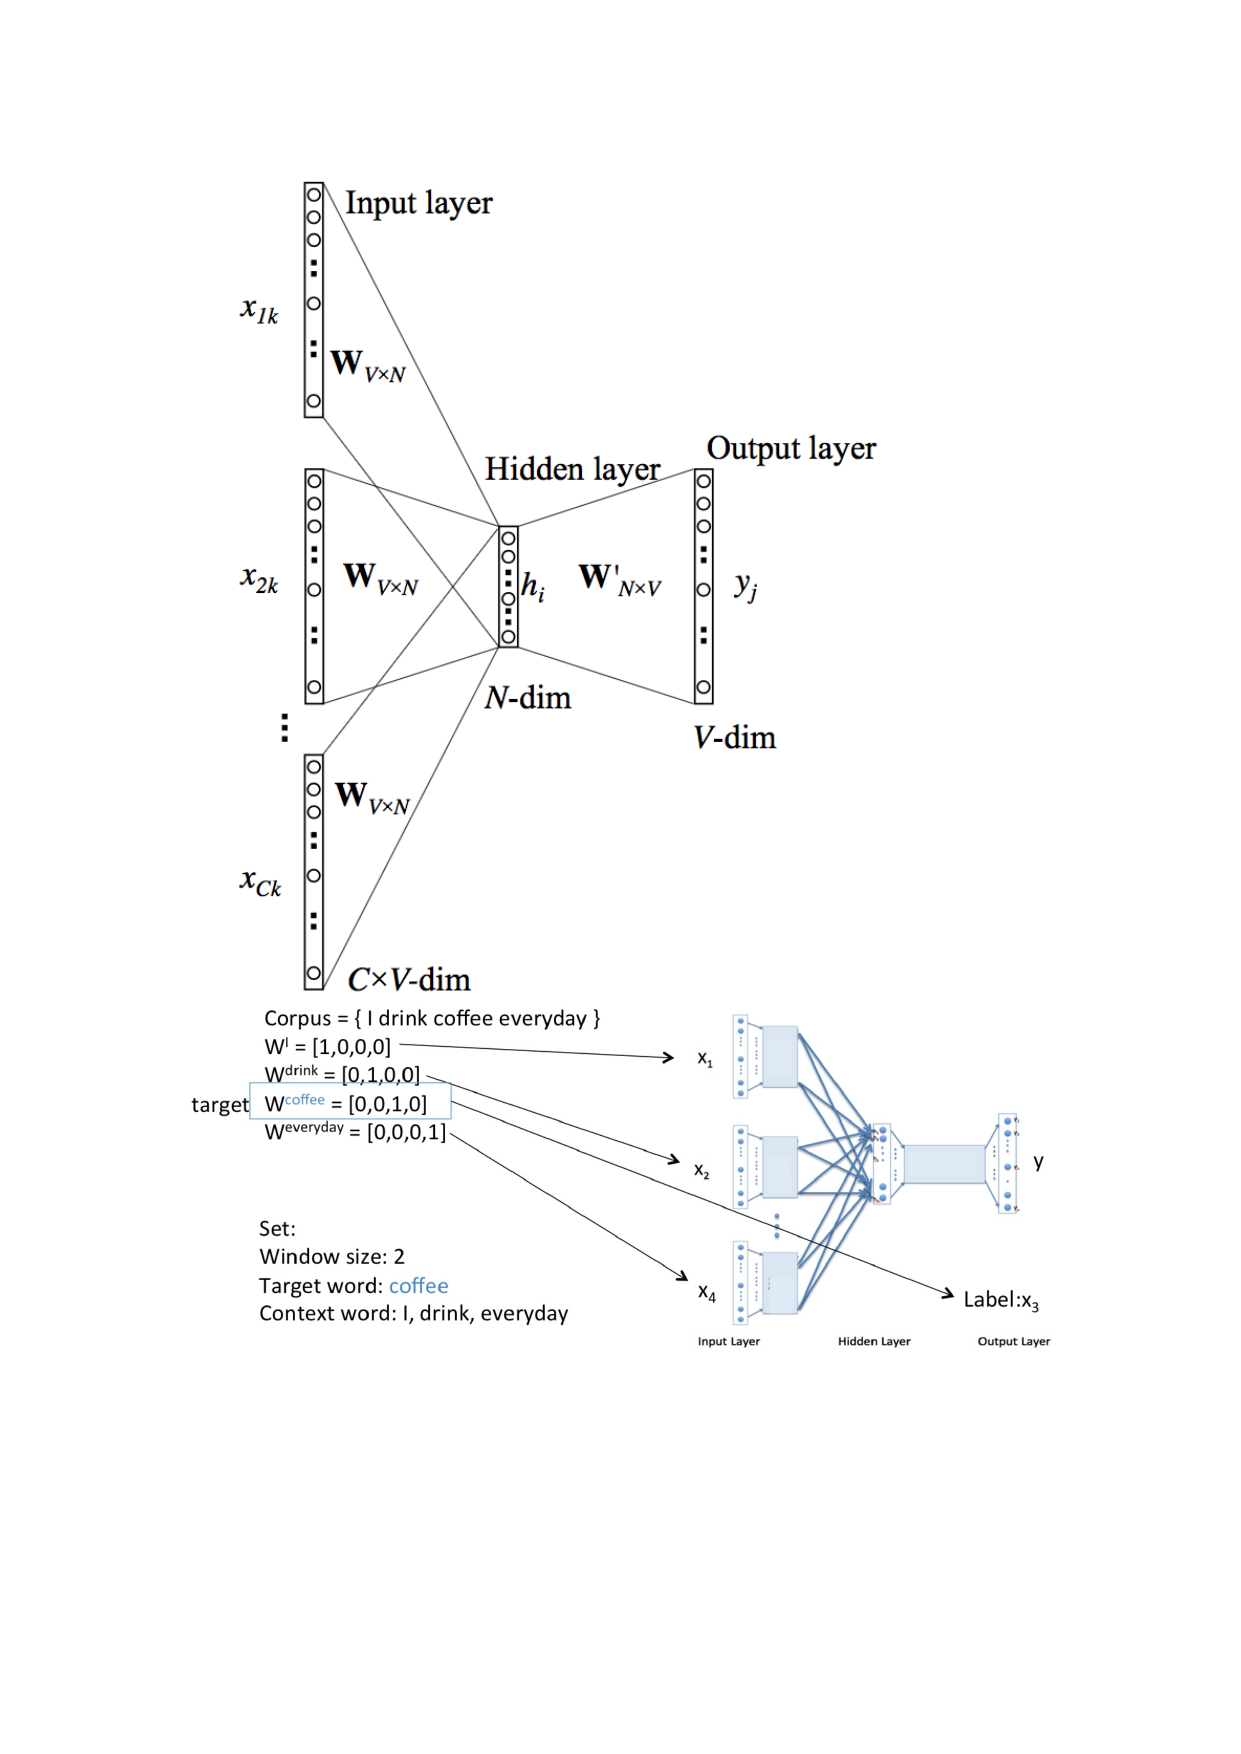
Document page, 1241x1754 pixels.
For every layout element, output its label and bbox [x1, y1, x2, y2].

picture [187, 162, 888, 1001]
picture [187, 1007, 1053, 1352]
